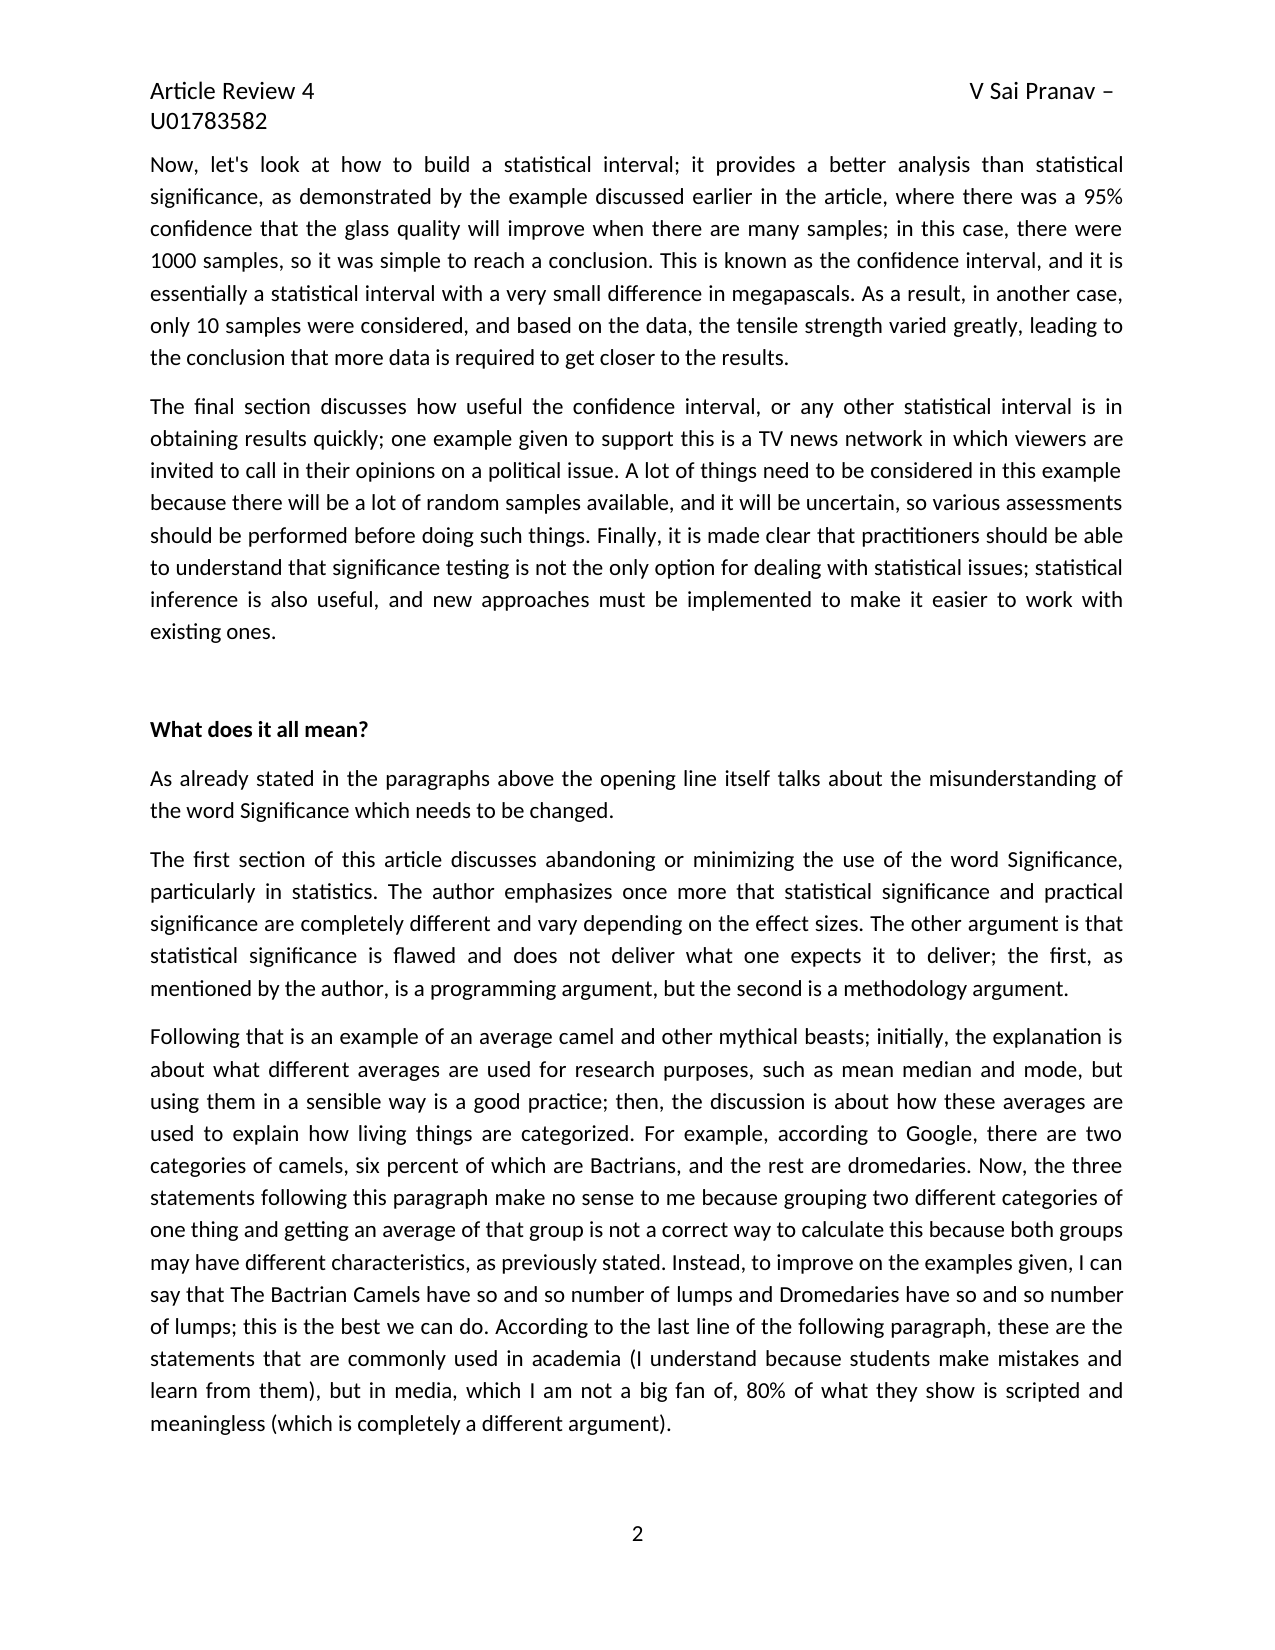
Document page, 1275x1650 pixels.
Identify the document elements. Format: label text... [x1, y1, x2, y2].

text Following that is an example of an average camel and other mythical beasts; initially, the explanation is about what different averages are used for research purposes, such as mean median and mode, but using them in a sensible way is a good practice; then, the discussion is about how these averages are used to explain how living things are categorized. For example, according to Google, there are two categories of camels, six percent of which are Bactrians, and the rest are dromedaries. Now, the three statements following this paragraph make no sense to me because grouping two different categories of one thing and getting an average of that group is not a correct way to calculate this because both groups may have different characteristics, as previously stated. Instead, to improve on the examples given, I can say that The Bactrian Camels have so and so number of lumps and Dromedaries have so and so number of lumps; this is the best we can do. According to the last line of the following paragraph, these are the statements that are commonly used in academia (I understand because students make mistakes and learn from them), but in media, which I am not a big fan of, 80% of what they show is scripted and meaningless (which is completely a different argument). [150, 1022, 1125, 1437]
text What does it all mean? [150, 715, 1125, 743]
text The final section discusses how useful the confidence interval, or any other statistical interval is in obtaining results quickly; one example given to support this is a TV news network in which viewers are invited to call in their opinions on a political issue. A lot of things need to be considered in this example because there will be a lot of random samples available, and it will be uncertain, so various assessments should be performed before doing such things. Finally, it is made clear that practitioners should be able to understand that significance testing is not the only option for dealing with statistical issues; statistical inference is also useful, and new approaches must be implemented to make it easier to work with existing ones. [150, 392, 1125, 645]
text As already stated in the paragraphs above the opening line itself talks about the misunderstanding of the word Significance which needs to be changed. [150, 764, 1125, 824]
text The first section of this article discusses abandoning or minimizing the use of the word Significance, particularly in statistics. The author emphasizes once more that statistical significance and practical significance are completely different and vary depending on the effect sizes. The other argument is that statistical significance is flawed and does not deliver what one expects it to deliver; the first, as mentioned by the author, is a programming argument, but the second is a methodology argument. [150, 845, 1125, 1002]
text Now, let's look at how to build a statistical interval; it provides a better analysis than statistical significance, as demonstrated by the example discussed earlier in the article, where there was a 95% confidence that the glass quality will improve when there are many samples; in this case, there were 1000 samples, so it was simple to reach a conclusion. This is known as the confidence interval, and it is essentially a statistical interval with a very small difference in megapascals. As a result, in another case, only 10 samples were considered, and based on the data, the tensile strength varied greatly, leading to the conclusion that more data is required to get closer to the results. [150, 150, 1125, 371]
